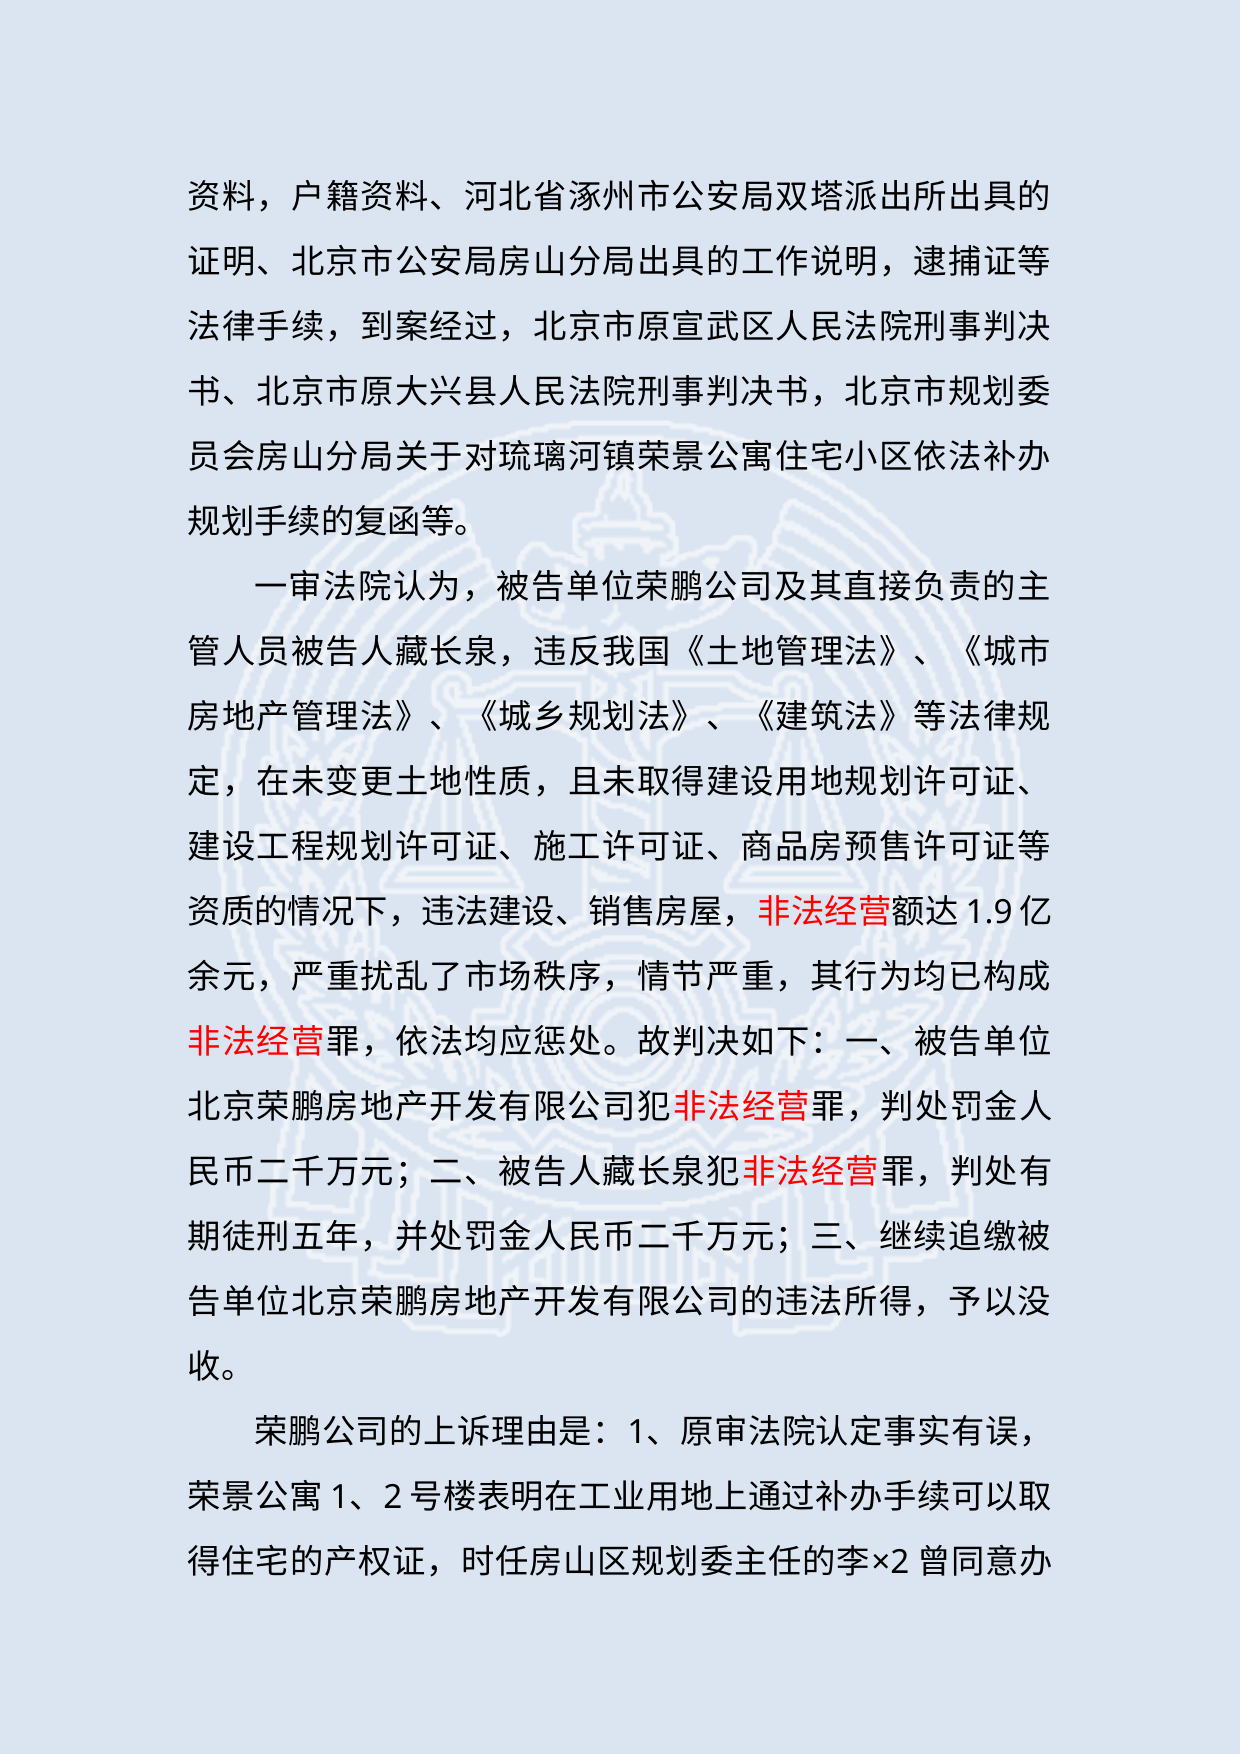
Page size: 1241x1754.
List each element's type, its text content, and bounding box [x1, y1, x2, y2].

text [187, 162, 1053, 552]
text 一审法院认为，被告单位荣鹏公司及其直接负责的主管人员被告人藏长泉，违反我国《土地管理法》、《城市房地产管理法》、《城乡规划法》、《建筑法》等法律规定，在未变更土地性质，且未取得建设用地规划许可证、建设工程规划许可证、施工许可证、商品房预售许可证等资质的情况下，违法建设、销售房屋，非法经营额达1.9亿余元，严重扰乱了市场秩序，情节严重，其行为均已构成非法经营罪，依法均应惩处。故判决如下：一、被告单位北京荣鹏房地产开发有限公司犯非法经营罪，判处罚金人民币二千万元；二、被告人藏长泉犯非法经营罪，判处有期徒刑五年，并处罚金人民币二千万元；三、继续追缴被告单位北京荣鹏房地产开发有限公司的违法所得，予以没收。 [187, 552, 1053, 1397]
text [187, 1397, 1053, 1592]
